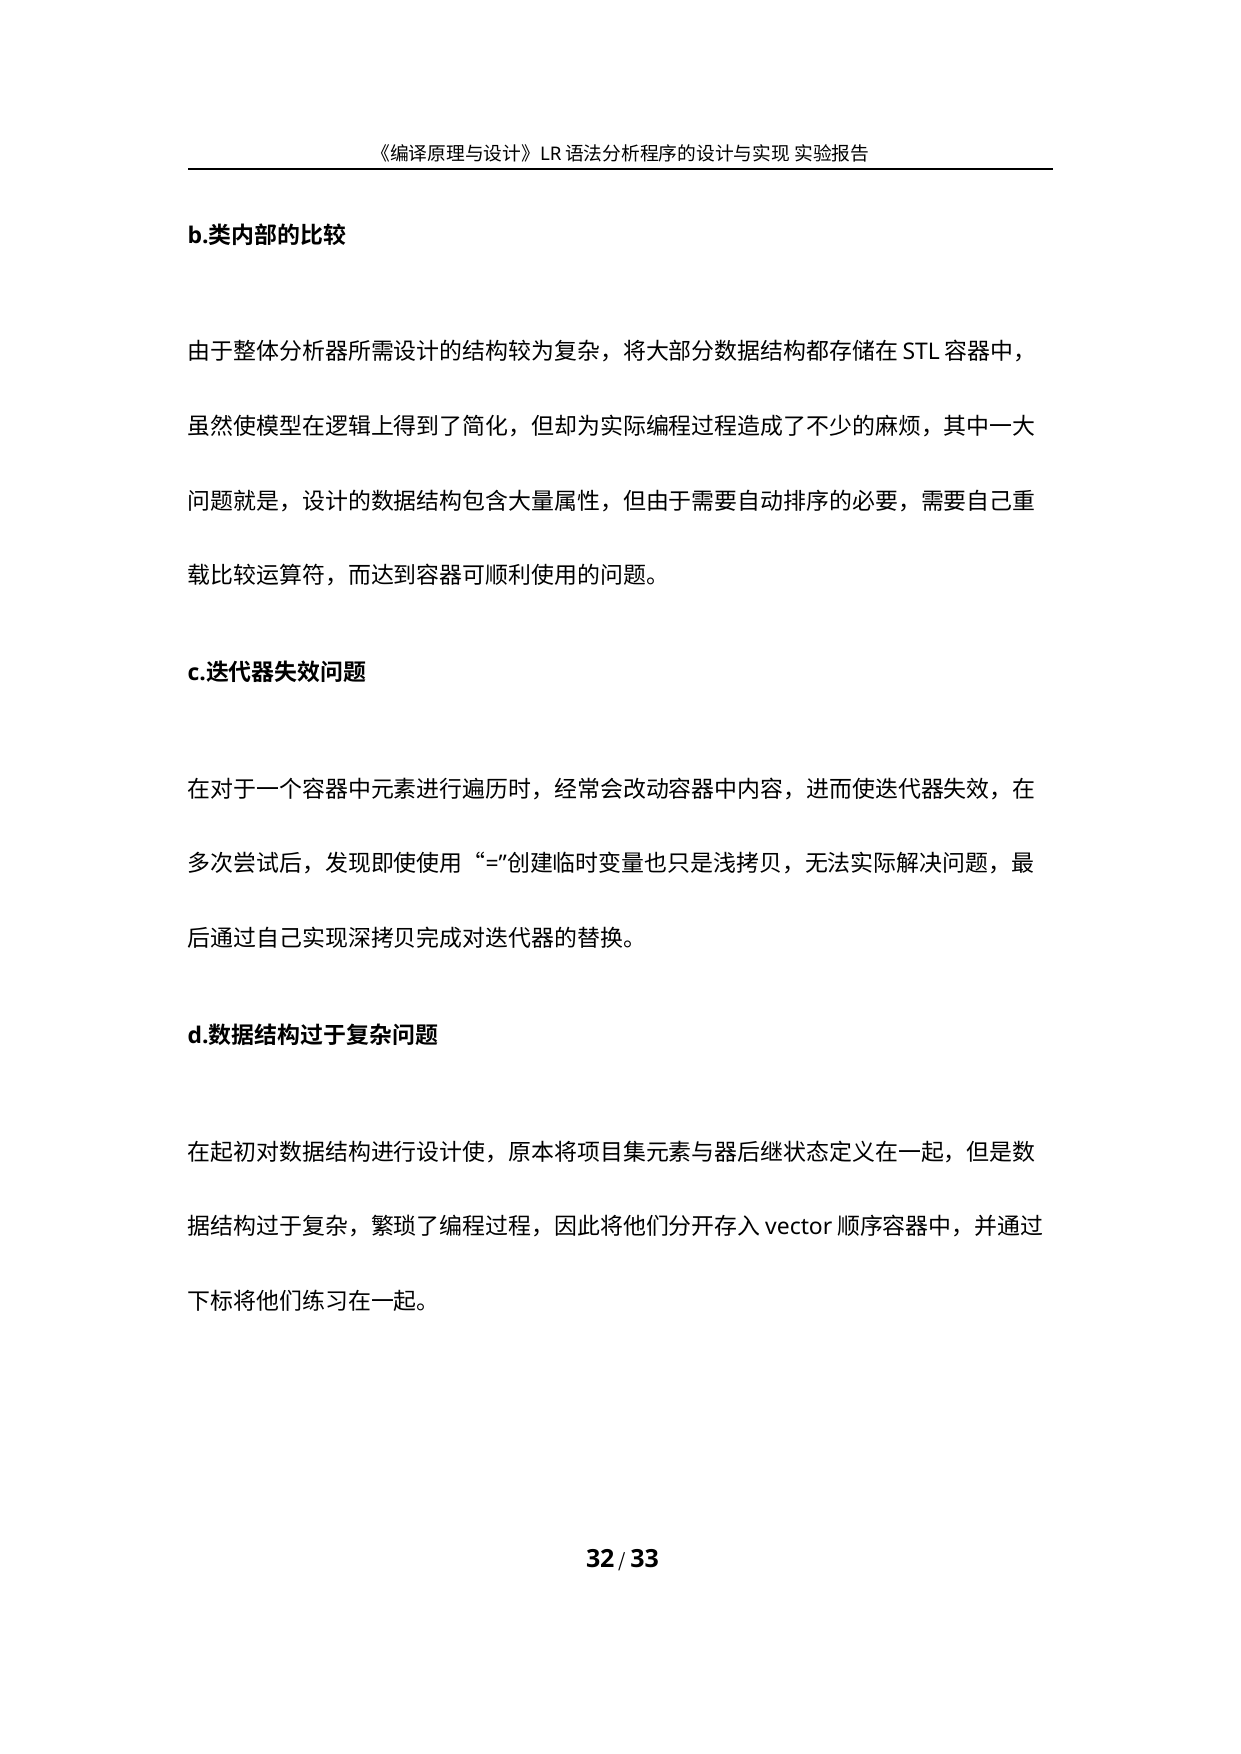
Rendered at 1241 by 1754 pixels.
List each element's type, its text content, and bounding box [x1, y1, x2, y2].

text 在对于一个容器中元素进行遍历时，经常会改动容器中内容，进而使迭代器失效，在多次尝试后，发现即使使用“=”创建临时变量也只是浅拷贝，无法实际解决问题，最后通过自己实现深拷贝完成对迭代器的替换。 [187, 755, 1053, 969]
subtitle b.类内部的比较 [187, 201, 1053, 266]
text 在起初对数据结构进行设计使，原本将项目集元素与器后继状态定义在一起，但是数据结构过于复杂，繁琐了编程过程，因此将他们分开存入vector顺序容器中，并通过下标将他们练习在一起。 [187, 1117, 1053, 1332]
subtitle d.数据结构过于复杂问题 [187, 1001, 1053, 1066]
text 由于整体分析器所需设计的结构较为复杂，将大部分数据结构都存储在STL容器中，虽然使模型在逻辑上得到了简化，但却为实际编程过程造成了不少的麻烦，其中一大问题就是，设计的数据结构包含大量属性，但由于需要自动排序的必要，需要自己重载比较运算符，而达到容器可顺利使用的问题。 [187, 317, 1053, 606]
subtitle c.迭代器失效问题 [187, 638, 1053, 703]
